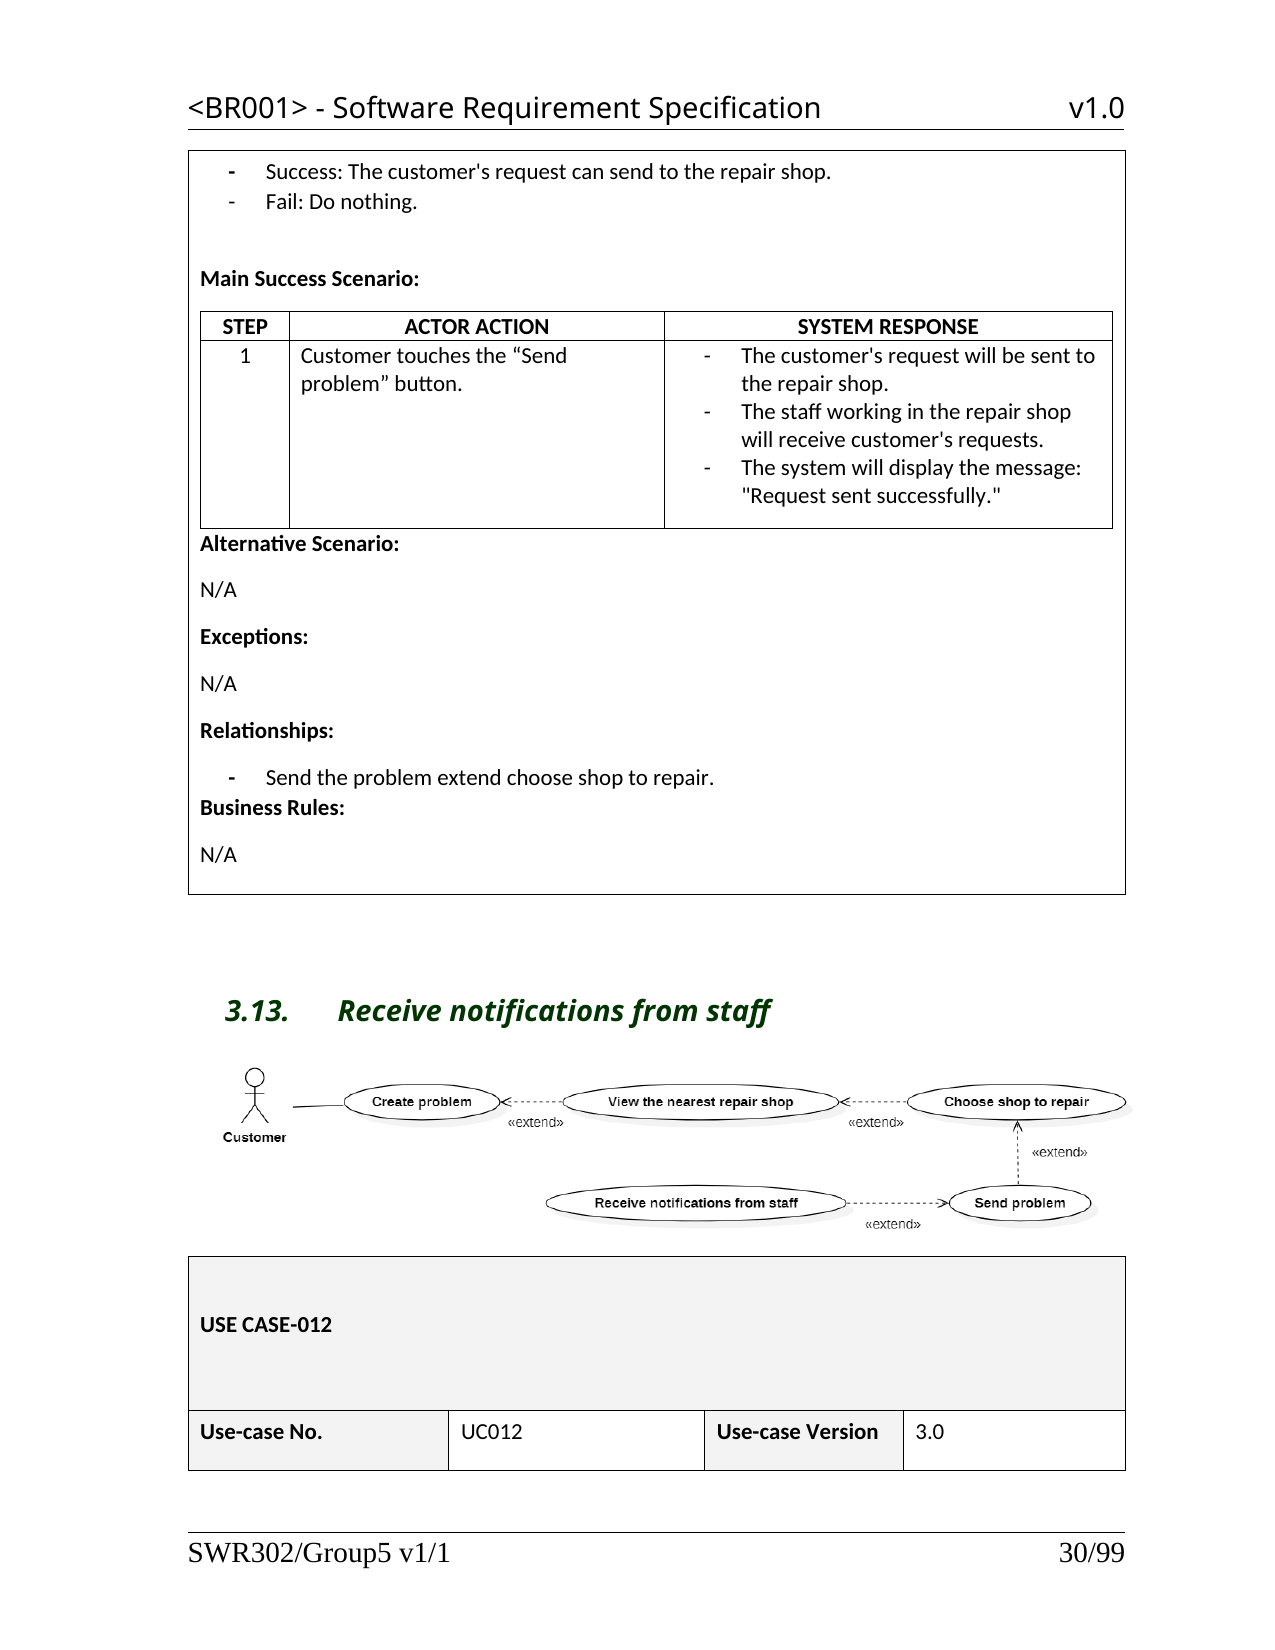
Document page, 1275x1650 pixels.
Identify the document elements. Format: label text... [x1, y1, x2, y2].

picture [206, 1055, 1144, 1250]
subtitle Receive notifications from staff [225, 991, 1125, 1030]
table_cell 3.0 [904, 1411, 1125, 1470]
table_header USE CASE-012 [189, 1257, 1125, 1410]
table_cell Use-case Version [705, 1411, 903, 1470]
table_cell Use-case No. [189, 1411, 448, 1470]
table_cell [189, 151, 1125, 893]
table_cell UC012 [449, 1411, 704, 1470]
